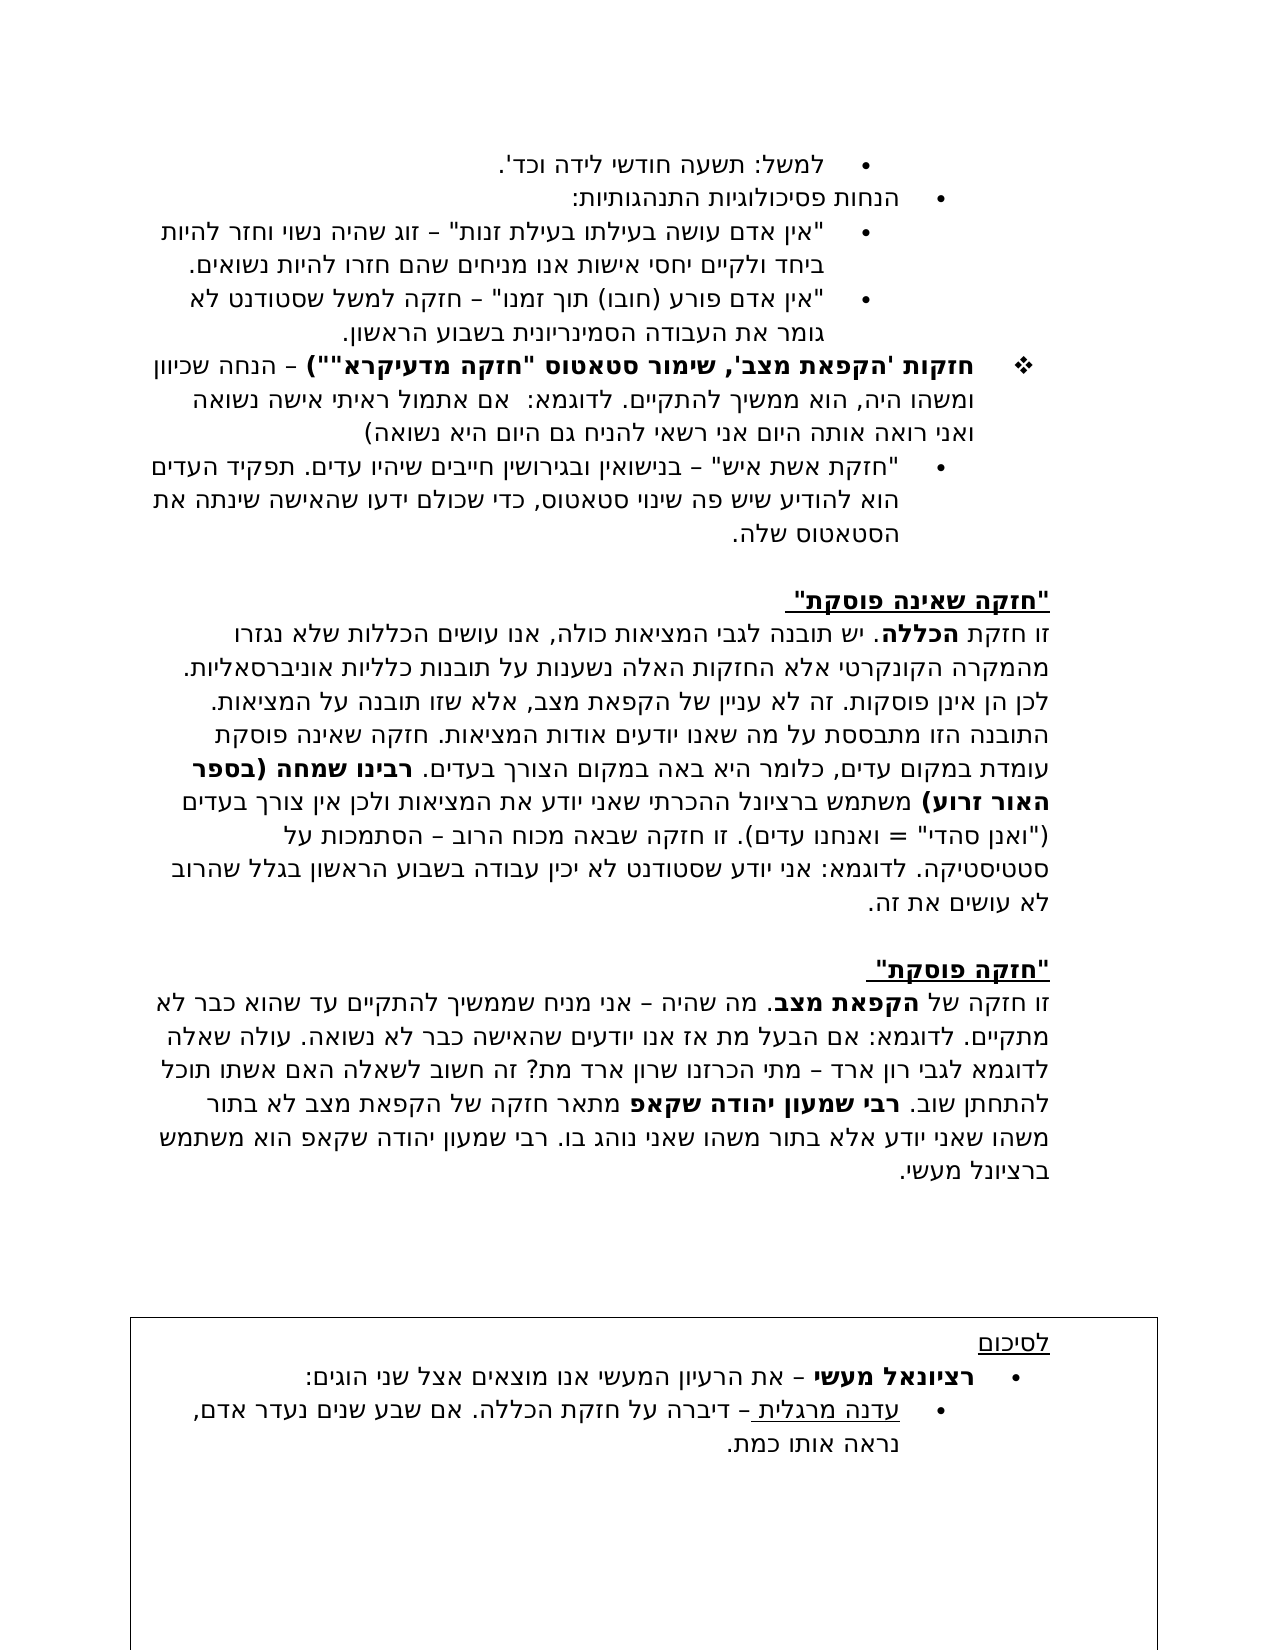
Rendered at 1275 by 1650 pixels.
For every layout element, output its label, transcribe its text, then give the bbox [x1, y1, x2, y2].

text זו חזקת הכללה. יש תובנה לגבי המציאות כולה, אנו עושים הכללות שלא נגזרו מהמקרה הקונקרטי אלא החזקות האלה נשענות על תובנות כלליות אוניברסאליות. לכן הן אינן פוסקות. זה לא עניין של הקפאת מצב, אלא שזו תובנה על המציאות. התובנה הזו מתבססת על מה שאנו יודעים אודות המציאות. חזקה שאינה פוסקת עומדת במקום עדים, כלומר היא באה במקום הצורך בעדים. רבינו שמחה (בספר האור זרוע) משתמש ברציונל ההכרתי שאני יודע את המציאות ולכן אין צורך בעדים ("ואנן סהדי" = ואנחנו עדים). זו חזקה שבאה מכוח הרוב – הסתמכות על סטטיסטיקה. לדוגמא: אני יודע שסטודנט לא יכין עבודה בשבוע הראשון בגלל שהרוב לא עושים את זה. [150, 619, 1050, 917]
list "אין אדם פורע (חובו) תוך זמנו" – חזקה למשל שסטודנט לא גומר את העבודה הסמינריונית בשבוע הראשון. [150, 284, 862, 347]
list רציונאל מעשי – את הרעיון המעשי אנו מוצאים אצל שני הוגים: [150, 1362, 1012, 1391]
list חזקות 'הקפאת מצב', שימור סטאטוס "חזקה מדעיקרא"") – הנחה שכיוון ומשהו היה, הוא ממשיך להתקיים. לדוגמא: אם אתמול ראיתי אישה נשואה ואני רואה אותה היום אני רשאי להניח גם היום היא נשואה) [150, 351, 1012, 447]
list "אין אדם עושה בעילתו בעילת זנות" – זוג שהיה נשוי וחזר להיות ביחד ולקיים יחסי אישות אנו מניחים שהם חזרו להיות נשואים. [150, 217, 862, 280]
list הנחות פסיכולוגיות התנהגותיות: [150, 183, 937, 213]
text זו חזקה של הקפאת מצב. מה שהיה – אני מניח שממשיך להתקיים עד שהוא כבר לא מתקיים. לדוגמא: אם הבעל מת אז אנו יודעים שהאישה כבר לא נשואה. עולה שאלה לדוגמא לגבי רון ארד – מתי הכרזנו שרון ארד מת? זה חשוב לשאלה האם אשתו תוכל להתחתן שוב. רבי שמעון יהודה שקאפ מתאר חזקה של הקפאת מצב לא בתור משהו שאני יודע אלא בתור משהו שאני נוהג בו. רבי שמעון יהודה שקאפ הוא משתמש ברציונל מעשי. [150, 988, 1050, 1185]
text לסיכום [150, 1328, 1050, 1357]
list "חזקת אשת איש" – בנישואין ובגירושין חייבים שיהיו עדים. תפקיד העדים הוא להודיע שיש פה שינוי סטאטוס, כדי שכולם ידעו שהאישה שינתה את הסטאטוס שלה. [150, 452, 937, 548]
text "חזקה פוסקת" [150, 955, 1050, 984]
list למשל: תשעה חודשי לידה וכד'. [150, 150, 862, 179]
text "חזקה שאינה פוסקת" [150, 586, 1050, 615]
list עדנה מרגלית – דיברה על חזקת הכללה. אם שבע שנים נעדר אדם, נראה אותו כמת. [150, 1395, 937, 1458]
